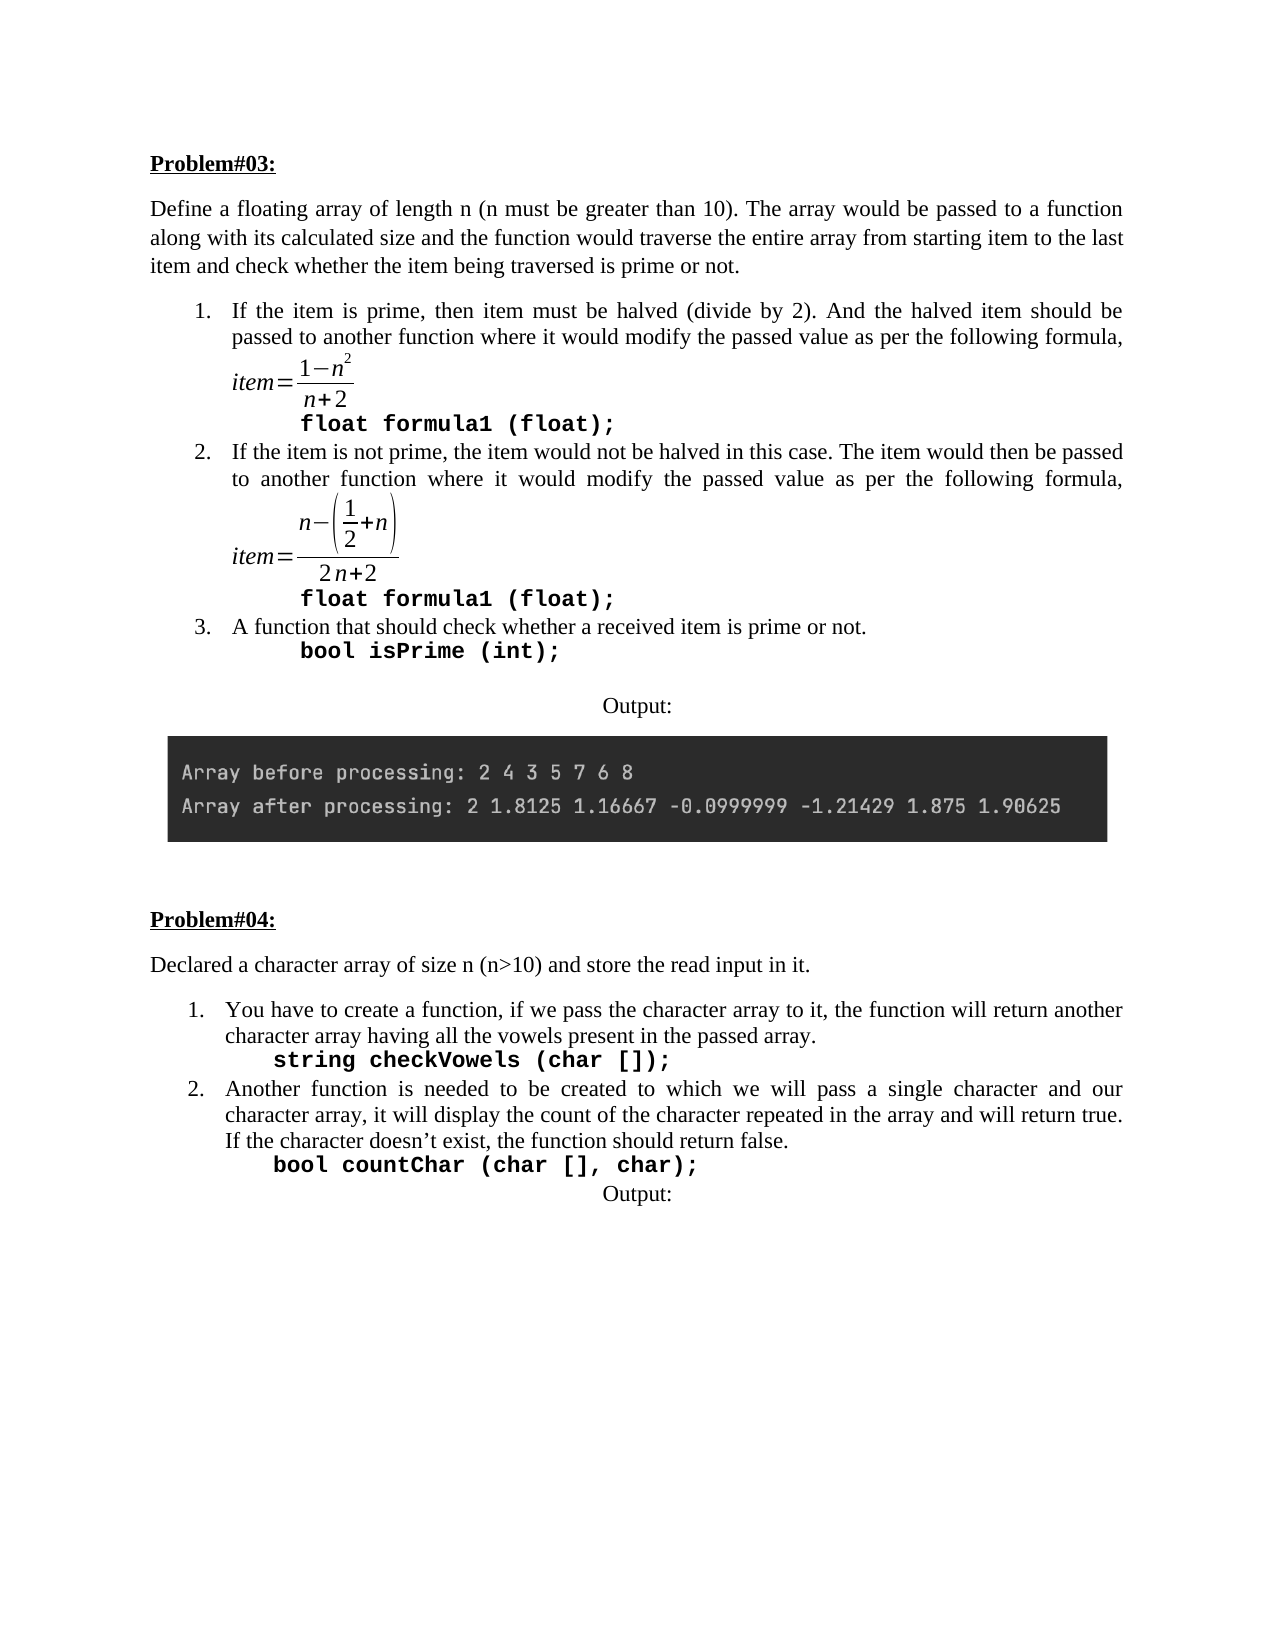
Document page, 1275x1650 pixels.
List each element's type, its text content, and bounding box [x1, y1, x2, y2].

list If the item is not prime, the item would not be halved in this case. The item would then be passed to another function where it would modify the passed value as per the following formula, [194, 438, 1125, 587]
text Problem#04: [150, 906, 1125, 932]
list bool countChar (char [], char); [198, 1154, 1125, 1180]
list If the item is prime, then item must be halved (divide by 2). And the halved item should be passed to another function where it would modify the passed value as per the following formula, [194, 297, 1125, 412]
text Declared a character array of size n (n>10) and store the read input in it. [150, 951, 1125, 977]
list Another function is needed to be created to which we will pass a single character and our character array, it will display the count of the character repeated in the array and will return true. If the character doesn’t exist, the function should return false. [187, 1075, 1125, 1154]
list float formula1 (float); [232, 587, 1125, 613]
list float formula1 (float); [232, 412, 1125, 438]
text Define a floating array of length n (n must be greater than 10). The array would be passed to a function along with its calculated size and the function would traverse the entire array from starting item to the last item and check whether the item being traversed is prime or not. [150, 195, 1125, 278]
picture [167, 736, 1108, 842]
list A function that should check whether a received item is prime or not. [194, 613, 1125, 639]
text Problem#03: [150, 150, 1125, 176]
list string checkVowels (char []); [198, 1049, 1125, 1075]
text Output: [150, 692, 1125, 718]
list bool isPrime (int); [232, 639, 1125, 665]
text Output: [150, 1180, 1125, 1206]
list You have to create a function, if we pass the character array to it, the function will return another character array having all the vowels present in the passed array. [187, 996, 1125, 1049]
